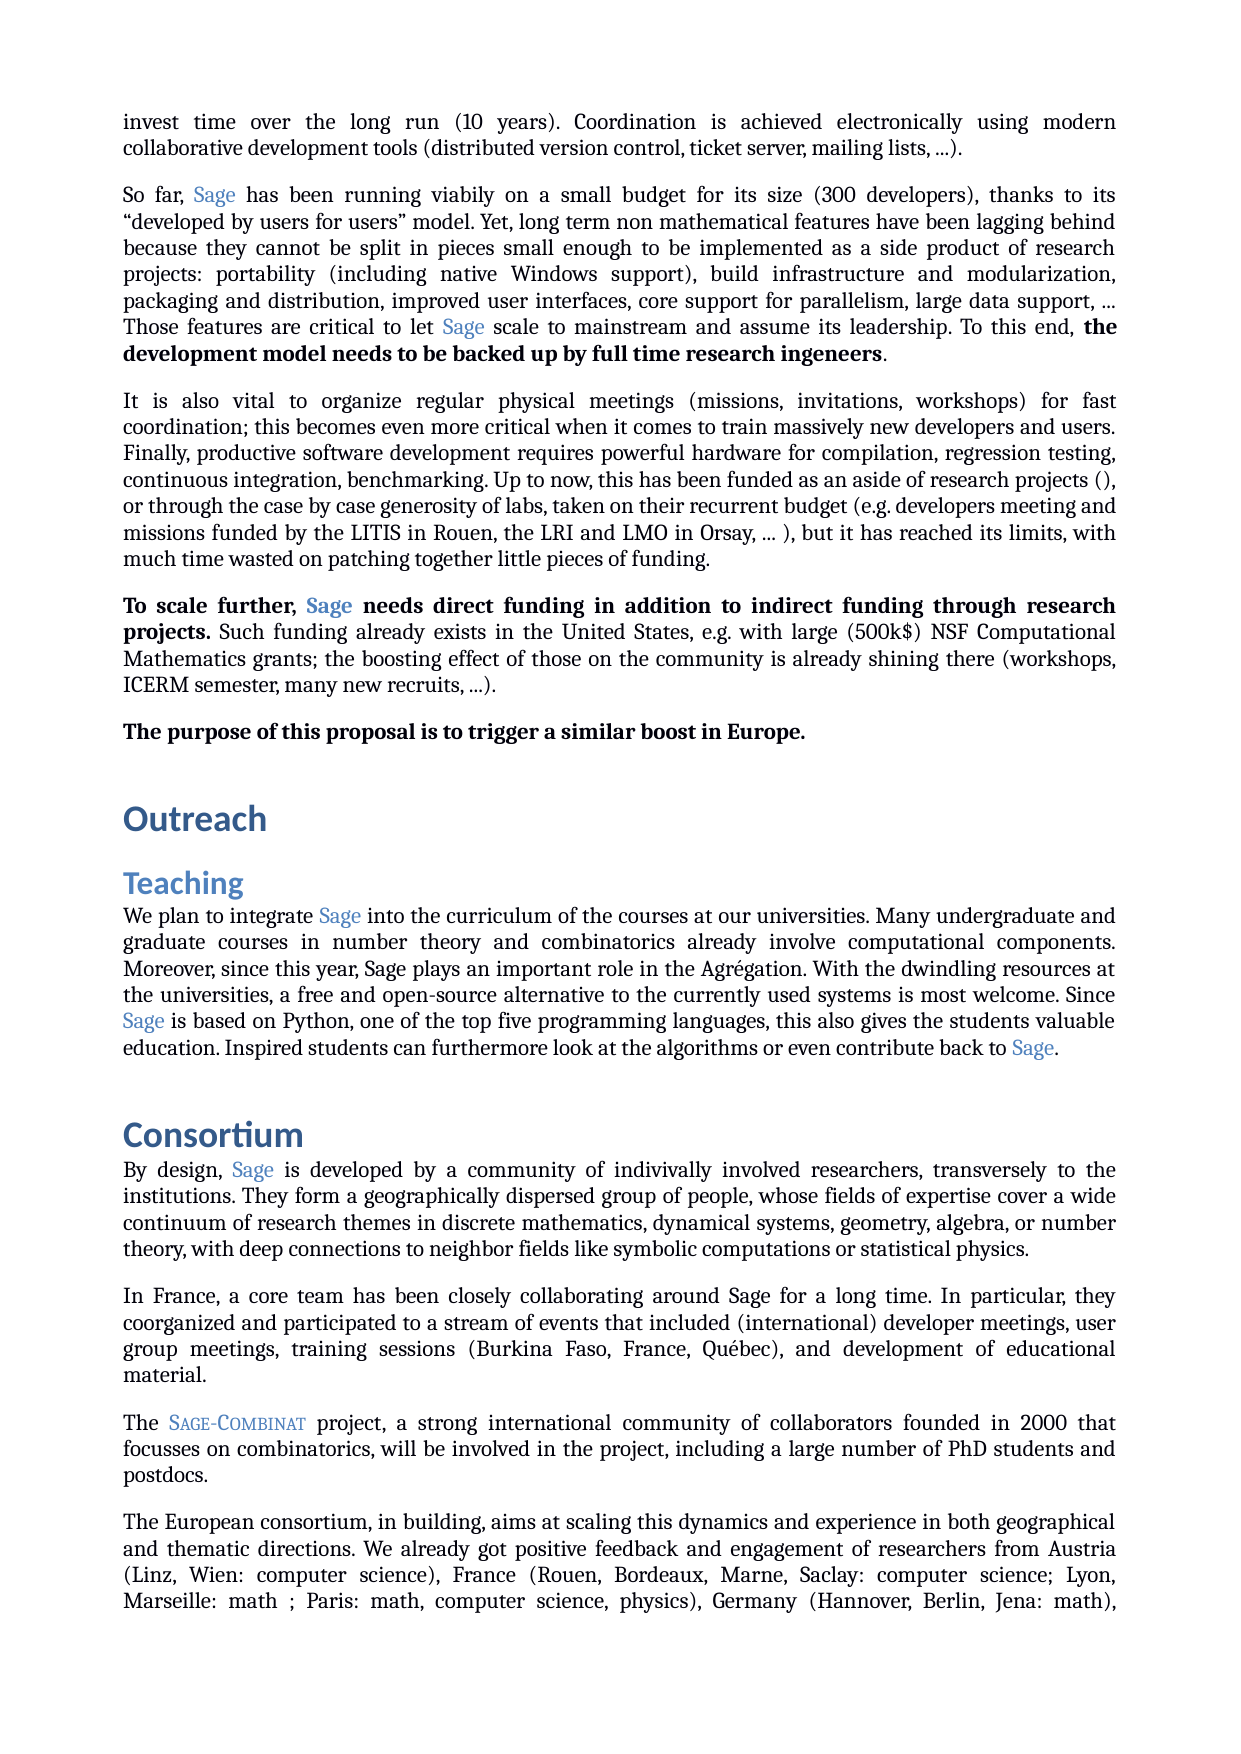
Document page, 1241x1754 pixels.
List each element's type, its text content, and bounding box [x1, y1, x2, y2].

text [123, 1509, 1117, 1614]
text By design, Sage is developed by a community of indivivally involved researchers, transversely to the institutions. They form a geographically dispersed group of people, whose fields of expertise cover a wide continuum of research themes in discrete mathematics, dynamical systems, geometry, algebra, or number theory, with deep connections to neighbor fields like symbolic computations or statistical physics. [123, 1157, 1117, 1262]
text The Sage-Combinat project, a strong international community of collaborators founded in 2000 that focusses on combinatorics, will be involved in the project, including a large number of PhD students and postdocs. [123, 1409, 1117, 1488]
text We plan to integrate Sage into the curriculum of the courses at our universities. Many undergraduate and graduate courses in number theory and combinatorics already involve computational components. Moreover, since this year, Sage plays an important role in the Agrégation. With the dwindling resources at the universities, a free and open-source alternative to the currently used systems is most welcome. Since Sage is based on Python, one of the top five programming languages, this also gives the students valuable education. Inspired students can furthermore look at the algorithms or even contribute back to Sage. [123, 903, 1117, 1061]
subtitle Outreach [123, 795, 1117, 841]
text In France, a core team has been closely collaborating around Sage for a long time. In particular, they coorganized and participated to a stream of events that included (international) developer meetings, user group meetings, training sessions (Burkina Faso, France, Québec), and development of educational material. [123, 1283, 1117, 1388]
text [123, 109, 1117, 161]
text The purpose of this proposal is to trigger a similar boost in Europe. [123, 719, 1117, 745]
text So far, Sage has been running viabily on a small budget for its size (300 developers), thanks to its “developed by users for users” model. Yet, long term non mathematical features have been lagging behind because they cannot be split in pieces small enough to be implemented as a side product of research projects: portability (including native Windows support), build infrastructure and modularization, packaging and distribution, improved user interfaces, core support for parallelism, large data support, ... Those features are critical to let Sage scale to mainstream and assume its leadership. To this end, the development model needs to be backed up by full time research ingeneers. [123, 182, 1117, 367]
subtitle Teaching [123, 862, 1117, 903]
text To scale further, Sage needs direct funding in addition to indirect funding through research projects. Such funding already exists in the United States, e.g. with large (500k$) NSF Computational Mathematics grants; the boosting effect of those on the community is already shining there (workshops, ICERM semester, many new recruits, ...). [123, 593, 1117, 698]
subtitle Consortium [123, 1111, 1117, 1157]
text It is also vital to organize regular physical meetings (missions, invitations, workshops) for fast coordination; this becomes even more critical when it comes to train massively new developers and users. Finally, productive software development requires powerful hardware for compilation, regression testing, continuous integration, benchmarking. Up to now, this has been funded as an aside of research projects (), or through the case by case generosity of labs, taken on their recurrent budget (e.g. developers meeting and missions funded by the LITIS in Rouen, the LRI and LMO in Orsay, ... ), but it has reached its limits, with much time wasted on patching together little pieces of funding. [123, 387, 1117, 572]
